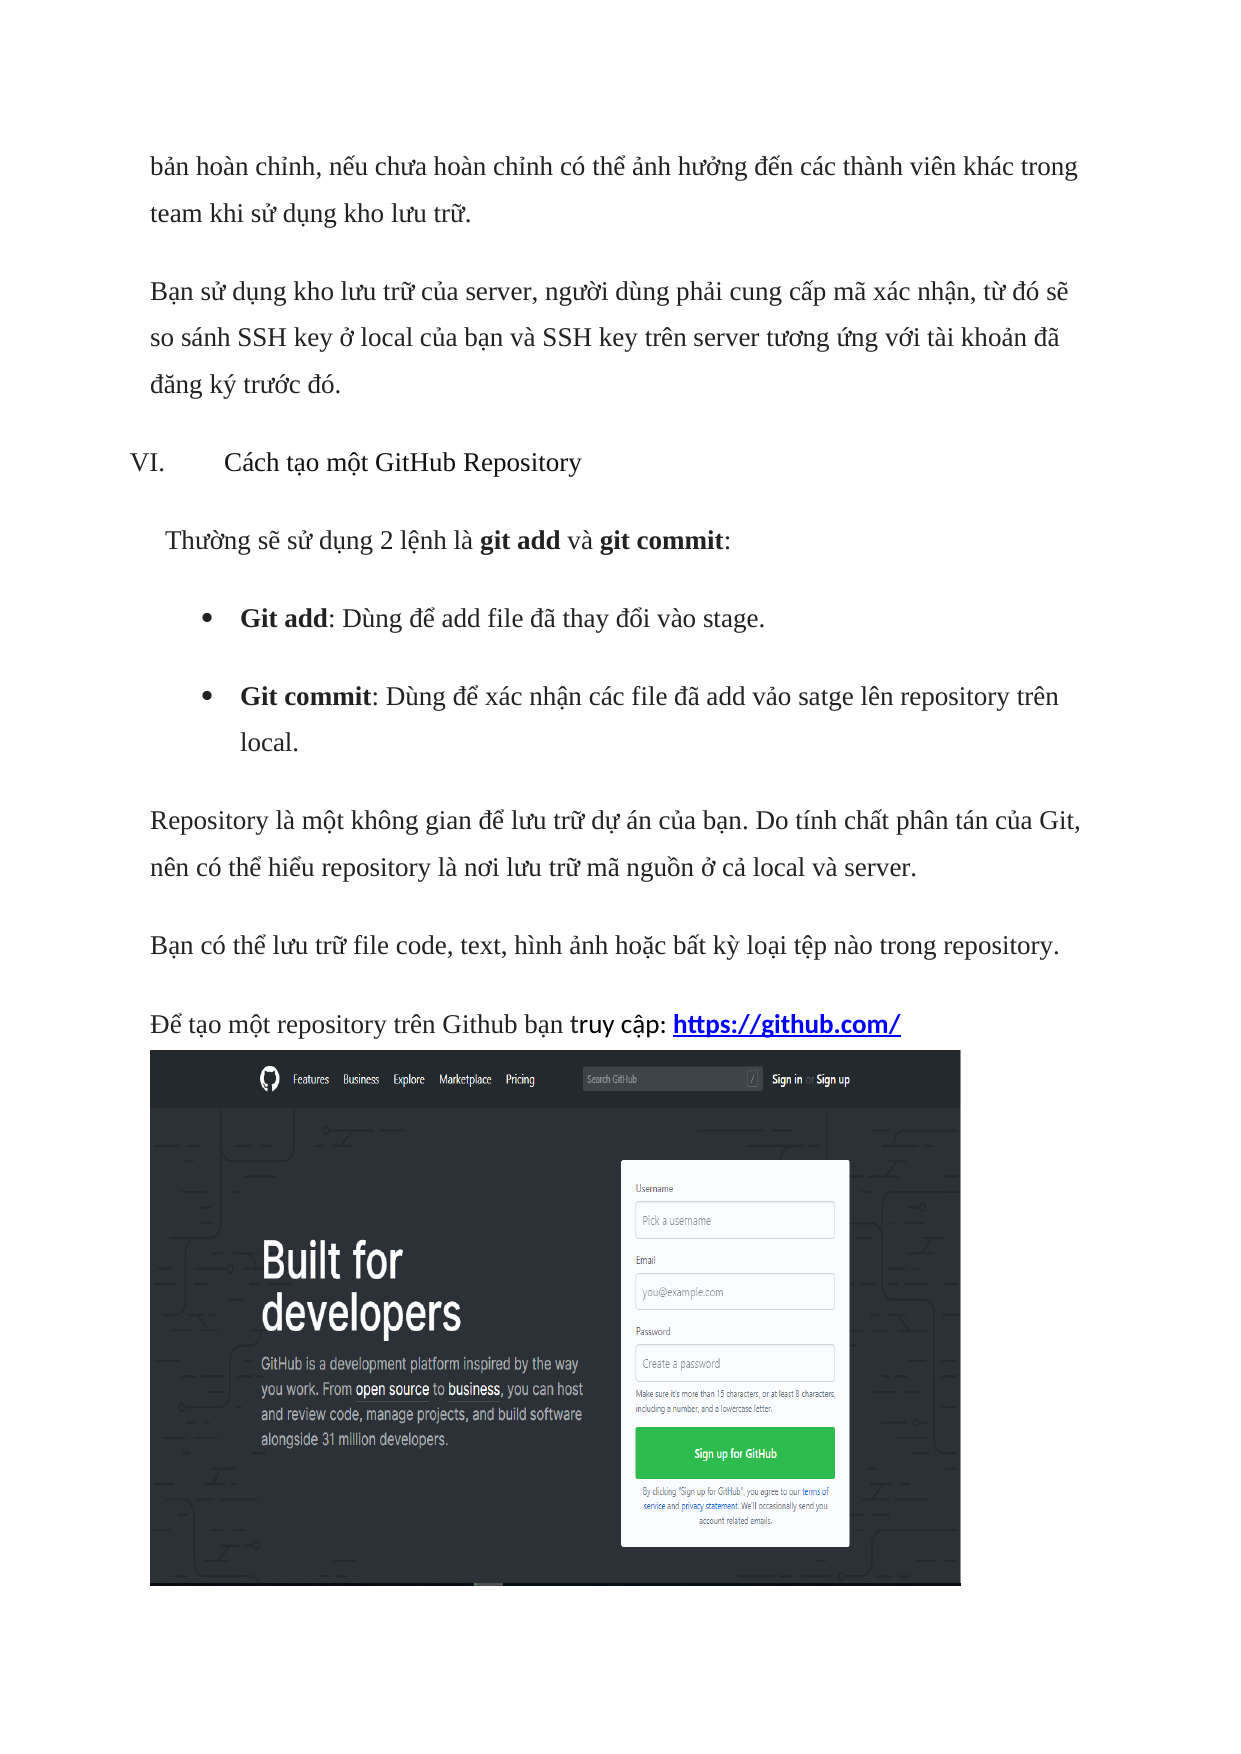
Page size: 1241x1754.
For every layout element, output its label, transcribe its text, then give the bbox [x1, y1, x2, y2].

list Cách tạo một GitHub Repository [165, 446, 1090, 477]
list Git commit: Dùng để xác nhận các file đã add vảo satge lên repository trên local. [202, 680, 1090, 758]
text Bạn sử dụng kho lưu trữ của server, người dùng phải cung cấp mã xác nhận, từ đó sẽ so sánh SSH key ở local của bạn và SSH key trên server tương ứng với tài khoản đã đăng ký trước đó. [150, 274, 1090, 399]
text Thường sẽ sử dụng 2 lệnh là git add và git commit: [165, 524, 1090, 555]
list Git add: Dùng để add file đã thay đổi vào stage. [202, 602, 1090, 633]
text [150, 150, 1090, 228]
text Bạn có thể lưu trữ file code, text, hình ảnh hoặc bất kỳ loại tệp nào trong repository. [150, 929, 1090, 960]
picture [150, 1050, 961, 1586]
text Repository là một không gian để lưu trữ dự án của bạn. Do tính chất phân tán của Git, nên có thể hiểu repository là nơi lưu trữ mã nguồn ở cả local và server. [150, 804, 1090, 882]
text Để tạo một repository trên Github bạn truy cập: https://github.com/ [150, 1007, 1090, 1040]
